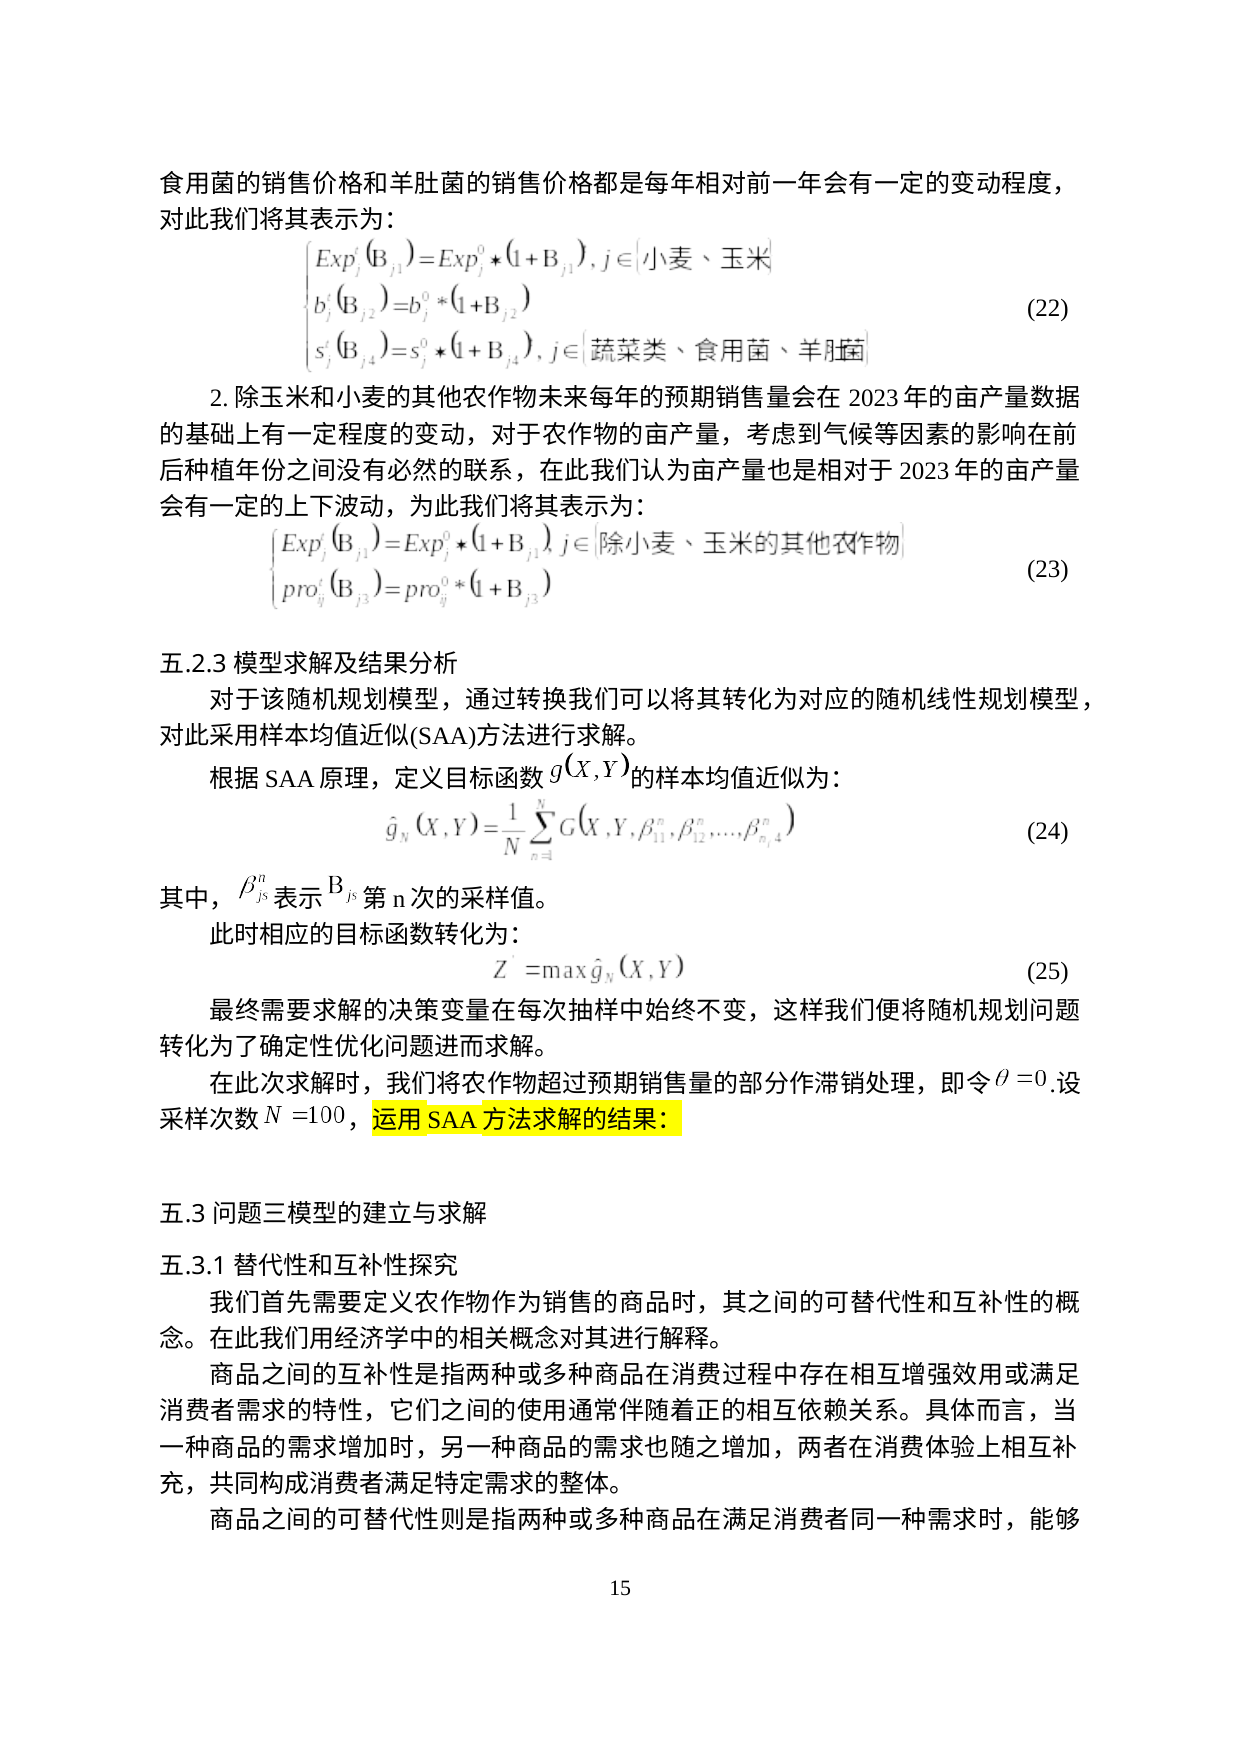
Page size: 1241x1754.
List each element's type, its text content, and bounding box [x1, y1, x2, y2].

text 此时相应的目标函数转化为： [159, 914, 1081, 951]
list 除玉米和小麦的其他农作物未来每年的预期销售量会在2023年的亩产量数据的基础上有一定程度的变动，对于农作物的亩产量，考虑到气候等因素的影响在前后种植年份之间没有必然的联系，在此我们认为亩产量也是相对于2023年的亩产量会有一定的上下波动，为此我们将其表示为： [159, 378, 1081, 523]
table_header (25) [1015, 951, 1080, 990]
table_header [160, 523, 1015, 614]
text 我们首先需要定义农作物作为销售的商品时，其之间的可替代性和互补性的概念。在此我们用经济学中的相关概念对其进行解释。 [159, 1282, 1081, 1354]
table_header (24) [1015, 795, 1080, 866]
text 在此次求解时，我们将农作物超过预期销售量的部分作滞销处理，即令.设采样次数，运用SAA方法求解的结果： [159, 1063, 1081, 1136]
text 商品之间的互补性是指两种或多种商品在消费过程中存在相互增强效用或满足消费者需求的特性，它们之间的使用通常伴随着正的相互依赖关系。具体而言，当一种商品的需求增加时，另一种商品的需求也随之增加，两者在消费体验上相互补充，共同构成消费者满足特定需求的整体。 [159, 1354, 1081, 1499]
table_header (23) [1015, 523, 1080, 614]
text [159, 164, 1081, 236]
text 根据SAA原理，定义目标函数的样本均值近似为： [159, 752, 1081, 795]
table_header [160, 951, 1015, 990]
table_header [160, 795, 1015, 866]
text 其中，表示第n次的采样值。 [159, 866, 1081, 914]
text 最终需要求解的决策变量在每次抽样中始终不变，这样我们便将随机规划问题转化为了确定性优化问题进而求解。 [159, 990, 1081, 1063]
table_header [160, 236, 1015, 378]
subtitle 替代性和互补性探究 [159, 1246, 1081, 1282]
text 对于该随机规划模型，通过转换我们可以将其转化为对应的随机线性规划模型，对此采用样本均值近似(SAA)方法进行求解。 [159, 679, 1081, 752]
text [159, 1499, 1081, 1536]
table_header (22) [1015, 236, 1080, 378]
subtitle 问题三模型的建立与求解 [159, 1193, 1081, 1229]
subtitle 模型求解及结果分析 [159, 643, 1081, 679]
